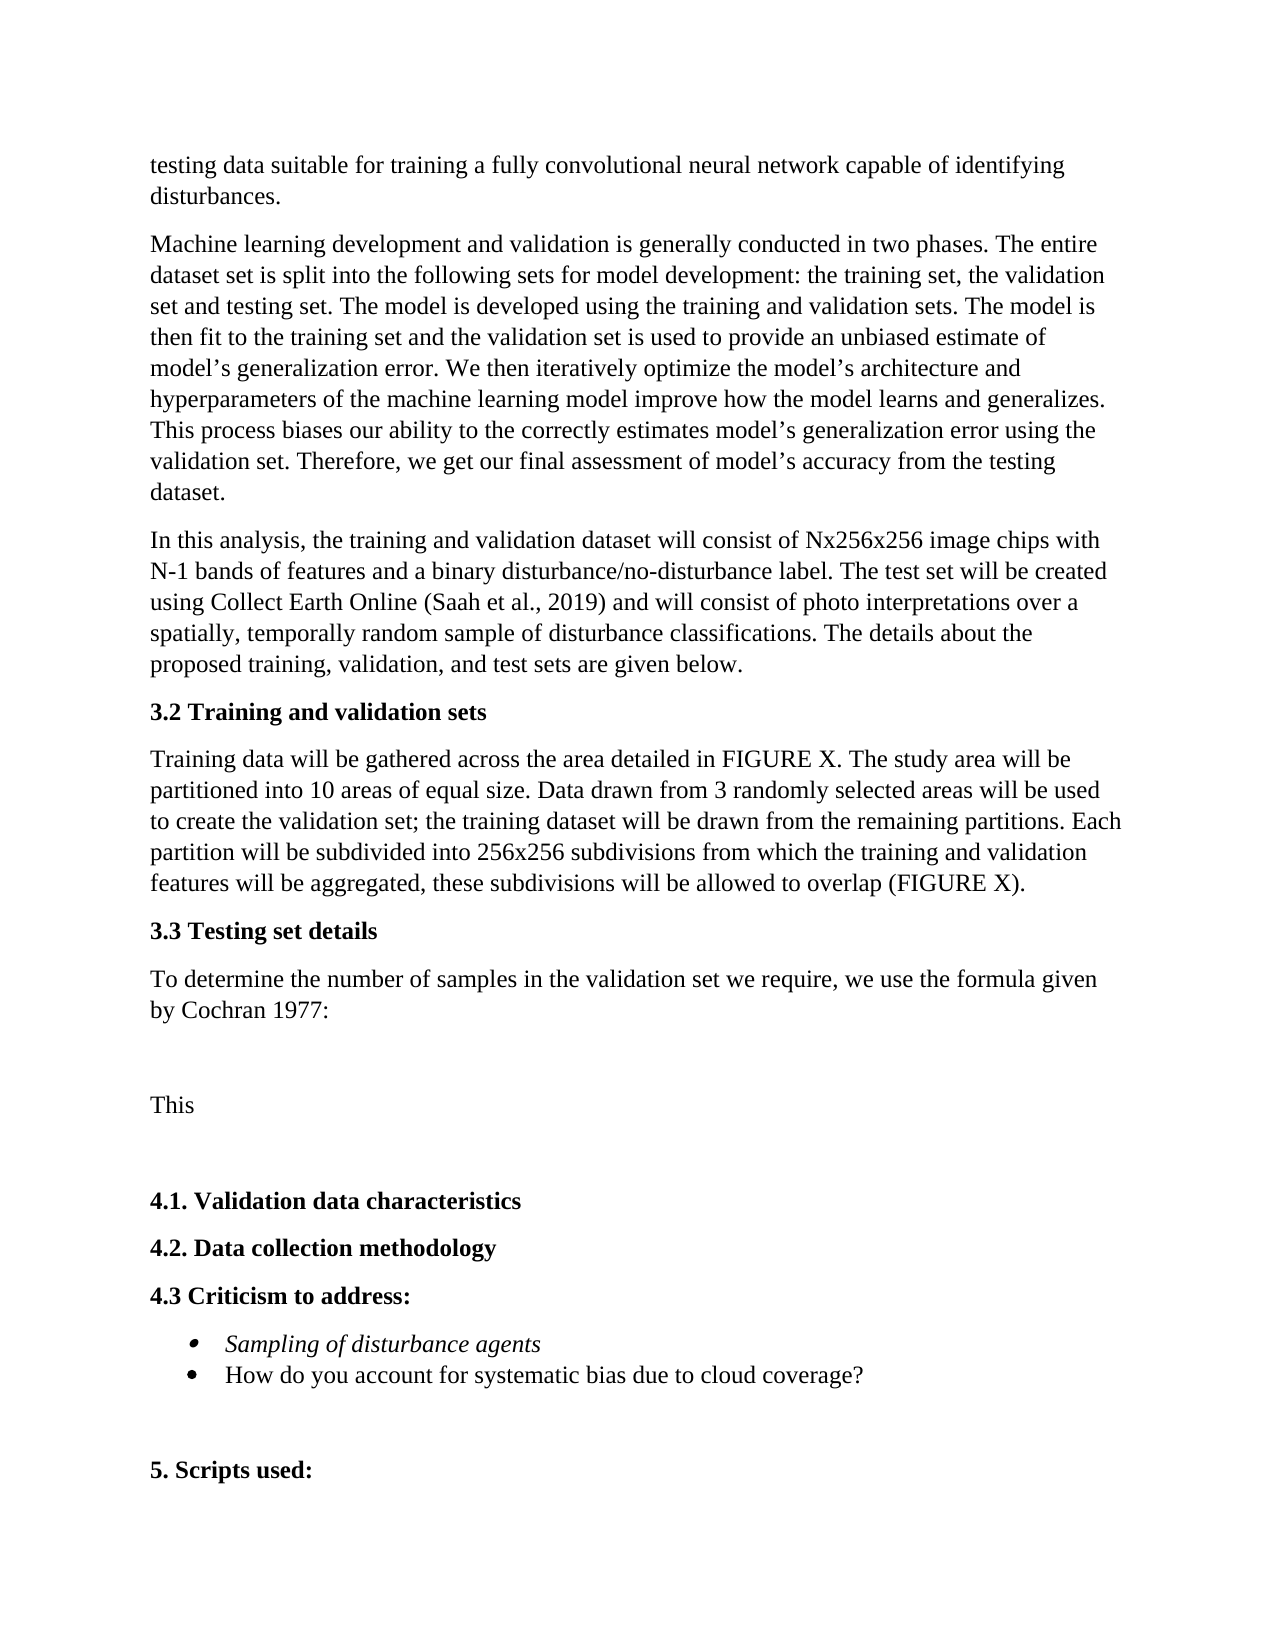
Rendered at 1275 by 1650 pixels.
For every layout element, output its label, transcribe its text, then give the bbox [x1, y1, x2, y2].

text This [150, 1090, 1125, 1119]
list Sampling of disturbance agents [187, 1329, 1125, 1358]
text In this analysis, the training and validation dataset will consist of Nx256x256 image chips with N-1 bands of features and a binary disturbance/no-disturbance label. The test set will be created using Collect Earth Online (Saah et al., 2019) and will consist of photo interpretations over a spatially, temporally random sample of disturbance classifications. The details about the proposed training, validation, and test sets are given below. [150, 525, 1125, 678]
text Training data will be gathered across the area detailed in FIGURE X. The study area will be partitioned into 10 areas of equal size. Data drawn from 3 randomly selected areas will be used to create the validation set; the training dataset will be drawn from the remaining partitions. Each partition will be subdivided into 256x256 subdivisions from which the training and validation features will be aggregated, these subdivisions will be allowed to overlap (FIGURE X). [150, 744, 1125, 897]
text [150, 150, 1125, 210]
text 4.1. Validation data characteristics [150, 1186, 1125, 1214]
text To determine the number of samples in the validation set we require, we use the formula given by Cochran 1977: [150, 964, 1125, 1024]
text 5. Scripts used: [150, 1455, 1125, 1484]
text 3.2 Training and validation sets [150, 697, 1125, 725]
text 4.3 Criticism to address: [150, 1281, 1125, 1310]
text 4.2. Data collection methodology [150, 1233, 1125, 1262]
text Machine learning development and validation is generally conducted in two phases. The entire dataset set is split into the following sets for model development: the training set, the validation set and testing set. The model is developed using the training and validation sets. The model is then fit to the training set and the validation set is used to provide an unbiased estimate of model’s generalization error. We then iteratively optimize the model’s architecture and hyperparameters of the machine learning model improve how the model learns and generalizes. This process biases our ability to the correctly estimates model’s generalization error using the validation set. Therefore, we get our final assessment of model’s accuracy from the testing dataset. [150, 229, 1125, 506]
list How do you account for systematic bias due to cloud coverage? [187, 1360, 1125, 1389]
text 3.3 Testing set details [150, 916, 1125, 945]
